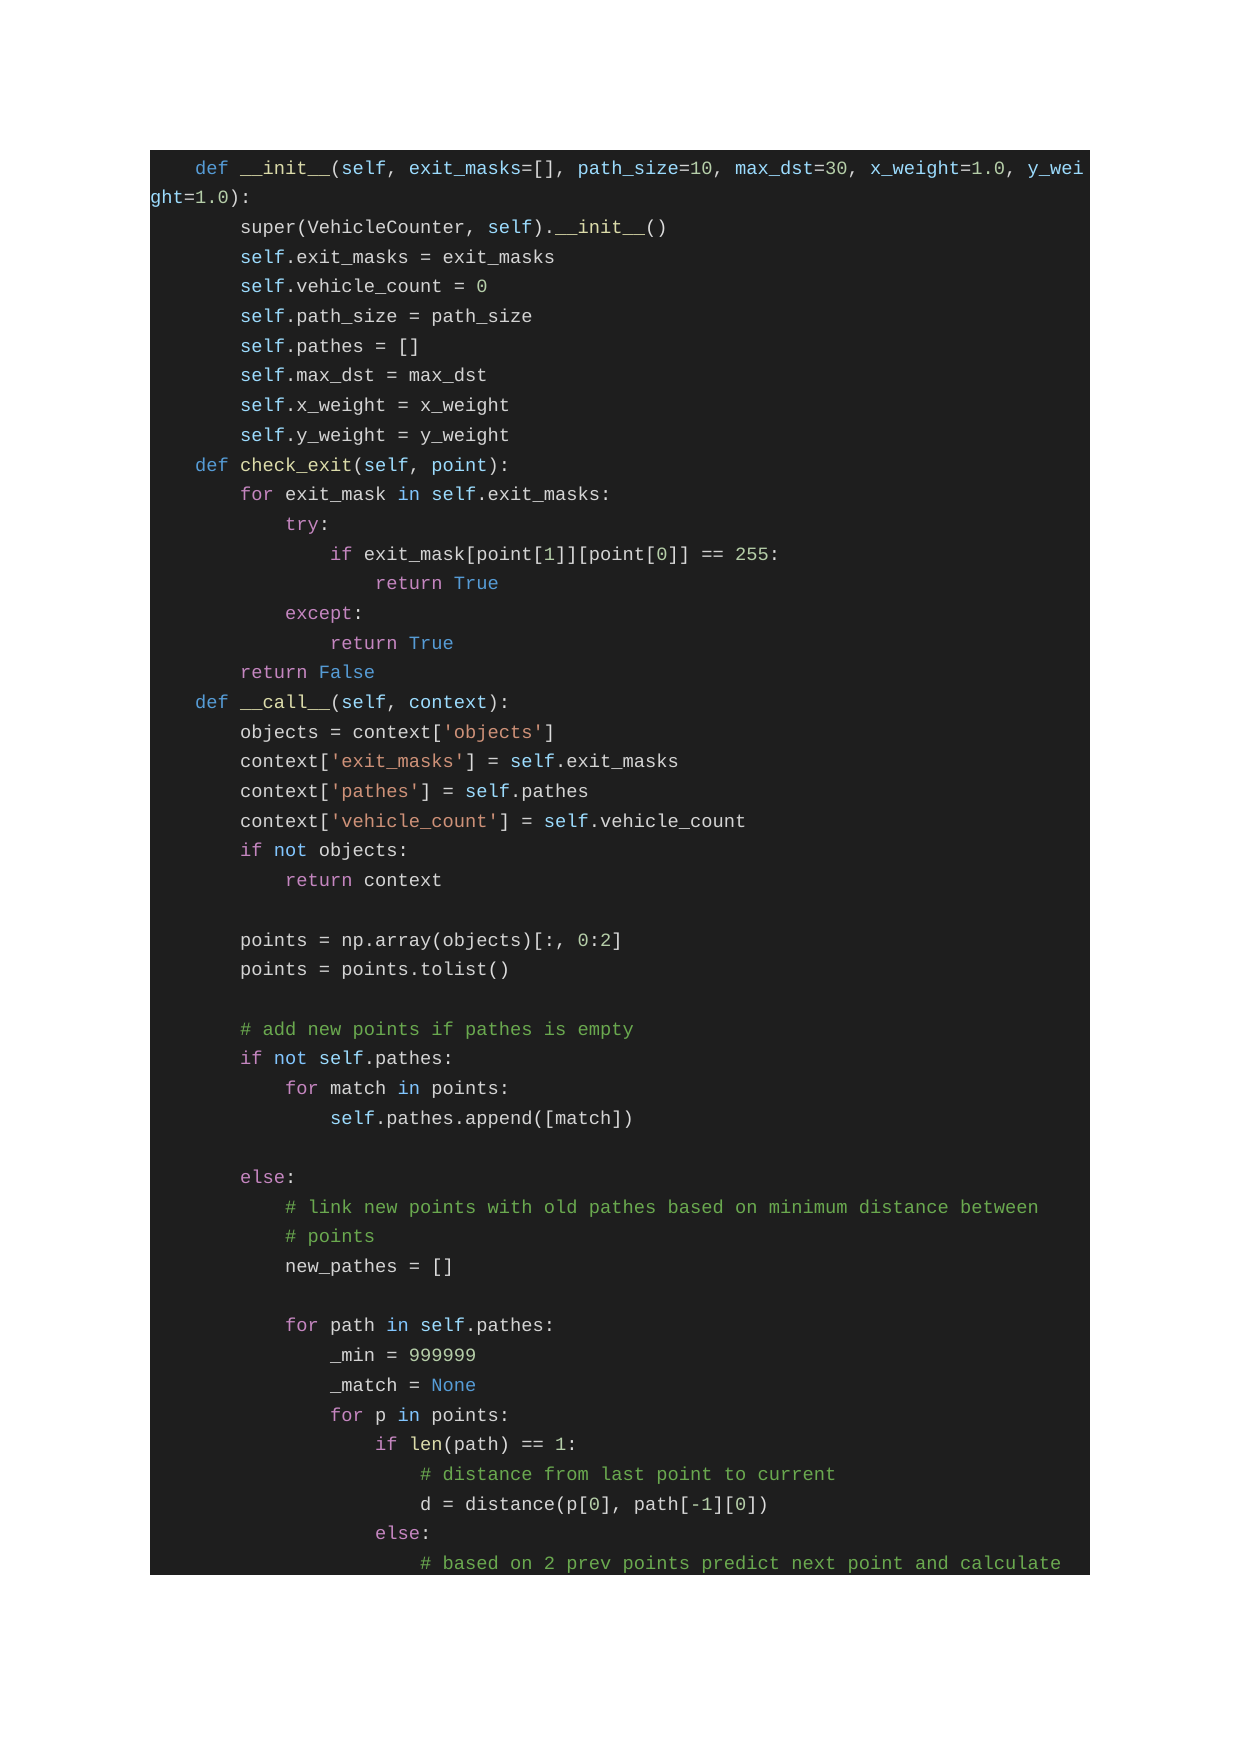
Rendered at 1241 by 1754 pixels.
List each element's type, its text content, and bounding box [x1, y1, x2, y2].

text # points [150, 1219, 1090, 1248]
text try: [150, 506, 1090, 536]
text # link new points with old pathes based on minimum distance between [150, 1189, 1090, 1219]
text # add new points if pathes is empty [150, 1011, 1090, 1041]
text def __call__(self, context): [150, 684, 1090, 714]
text if exit_mask[point[1]][point[0]] == 255: [150, 536, 1090, 566]
text for match in points: [150, 1070, 1090, 1100]
text self.max_dst = max_dst [150, 358, 1090, 387]
text return False [150, 655, 1090, 684]
text self.exit_masks = exit_masks [150, 239, 1090, 269]
text def check_exit(self, point): [150, 447, 1090, 477]
text return context [150, 862, 1090, 892]
text else: [150, 1516, 1090, 1545]
text context['vehicle_count'] = self.vehicle_count [150, 803, 1090, 833]
text _match = None [150, 1367, 1090, 1397]
text d = distance(p[0], path[-1][0]) [150, 1486, 1090, 1516]
text context['pathes'] = self.pathes [150, 773, 1090, 803]
text return True [150, 566, 1090, 595]
text # based on 2 prev points predict next point and calculate [150, 1545, 1090, 1575]
text for p in points: [150, 1397, 1090, 1427]
text if len(path) == 1: [150, 1427, 1090, 1456]
text self.path_size = path_size [150, 298, 1090, 328]
text self.vehicle_count = 0 [150, 269, 1090, 298]
text points = points.tolist() [150, 952, 1090, 981]
text context['exit_masks'] = self.exit_masks [150, 744, 1090, 773]
text for path in self.pathes: [150, 1308, 1090, 1337]
text if not objects: [150, 833, 1090, 862]
text return True [150, 625, 1090, 655]
text new_pathes = [] [150, 1248, 1090, 1278]
text def __init__(self, exit_masks=[], path_size=10, max_dst=30, x_weight=1.0, y_weight=1.0): [150, 150, 1090, 209]
text objects = context['objects'] [150, 714, 1090, 744]
text super(VehicleCounter, self).__init__() [150, 209, 1090, 239]
text _min = 999999 [150, 1337, 1090, 1367]
text if not self.pathes: [150, 1041, 1090, 1070]
text # distance from last point to current [150, 1456, 1090, 1486]
text except: [150, 595, 1090, 625]
text self.pathes = [] [150, 328, 1090, 358]
text self.y_weight = y_weight [150, 417, 1090, 447]
text for exit_mask in self.exit_masks: [150, 477, 1090, 506]
text self.pathes.append([match]) [150, 1100, 1090, 1130]
text points = np.array(objects)[:, 0:2] [150, 922, 1090, 952]
text self.x_weight = x_weight [150, 387, 1090, 417]
text else: [150, 1159, 1090, 1189]
